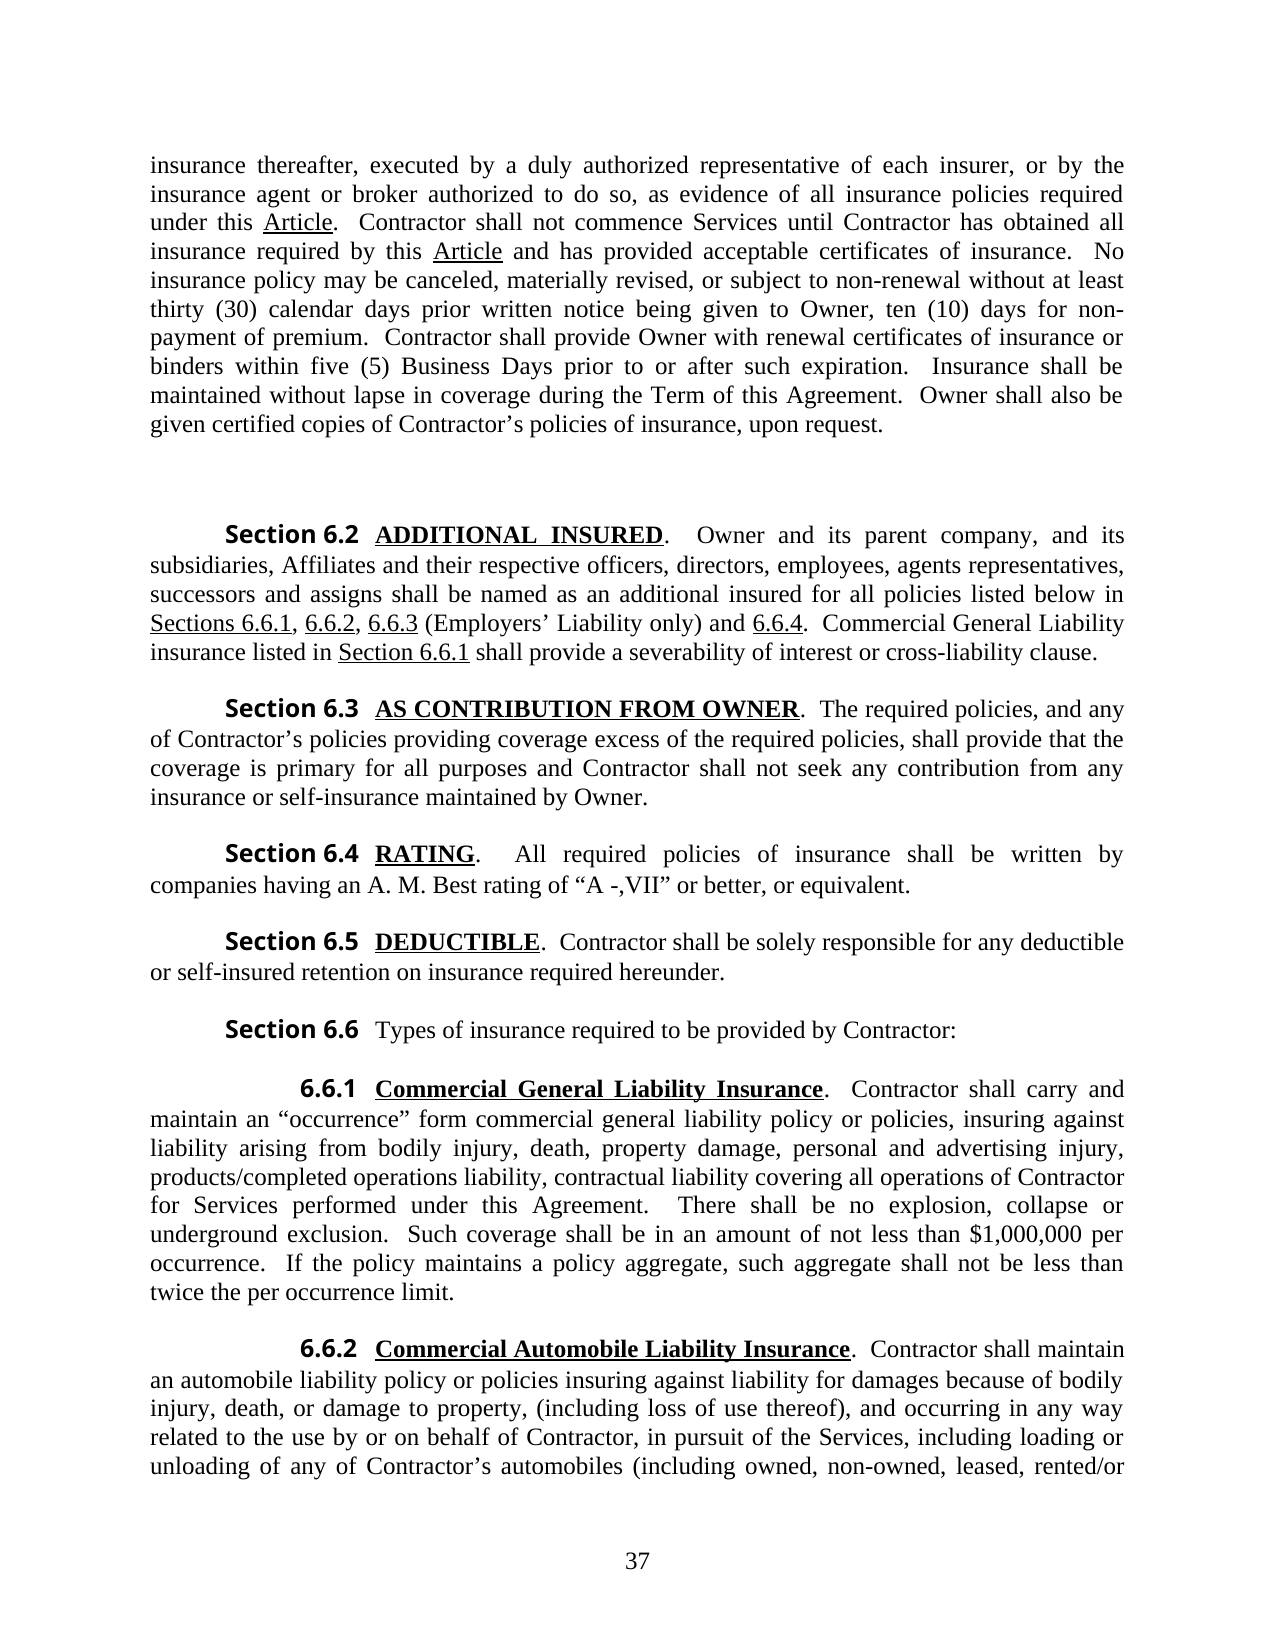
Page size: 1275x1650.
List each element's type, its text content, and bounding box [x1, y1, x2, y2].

subtitle Commercial General Liability Insurance. Contractor shall carry and maintain an “occurrence” form commercial general liability policy or policies, insuring against liability arising from bodily injury, death, property damage, personal and advertising injury, products/completed operations liability, contractual liability covering all operations of Contractor for Services performed under this Agreement. There shall be no explosion, collapse or underground exclusion. Such coverage shall be in an amount of not less than $1,000,000 per occurrence. If the policy maintains a policy aggregate, such aggregate shall not be less than twice the per occurrence limit. [150, 1070, 1125, 1306]
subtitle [150, 1331, 1125, 1480]
subtitle AS CONTRIBUTION FROM OWNER. The required policies, and any of Contractor’s policies providing coverage excess of the required policies, shall provide that the coverage is primary for all purposes and Contractor shall not seek any contribution from any insurance or self-insurance maintained by Owner. [150, 690, 1125, 811]
subtitle DEDUCTIBLE. Contractor shall be solely responsible for any deductible or self-insured retention on insurance required hereunder. [150, 923, 1125, 986]
subtitle ADDITIONAL INSURED. Owner and its parent company, and its subsidiaries, Affiliates and their respective officers, directors, employees, agents representatives, successors and assigns shall be named as an additional insured for all policies listed below in Sections 6.6.1, 6.6.2, 6.6.3 (Employers’ Liability only) and 6.6.4. Commercial General Liability insurance listed in Section 6.6.1 shall provide a severability of interest or cross-liability clause. [150, 516, 1125, 665]
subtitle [150, 150, 1125, 437]
subtitle Types of insurance required to be provided by Contractor: [150, 1011, 1125, 1045]
subtitle RATING. All required policies of insurance shall be written by companies having an A. M. Best rating of “A -,VII” or better, or equivalent. [150, 836, 1125, 898]
